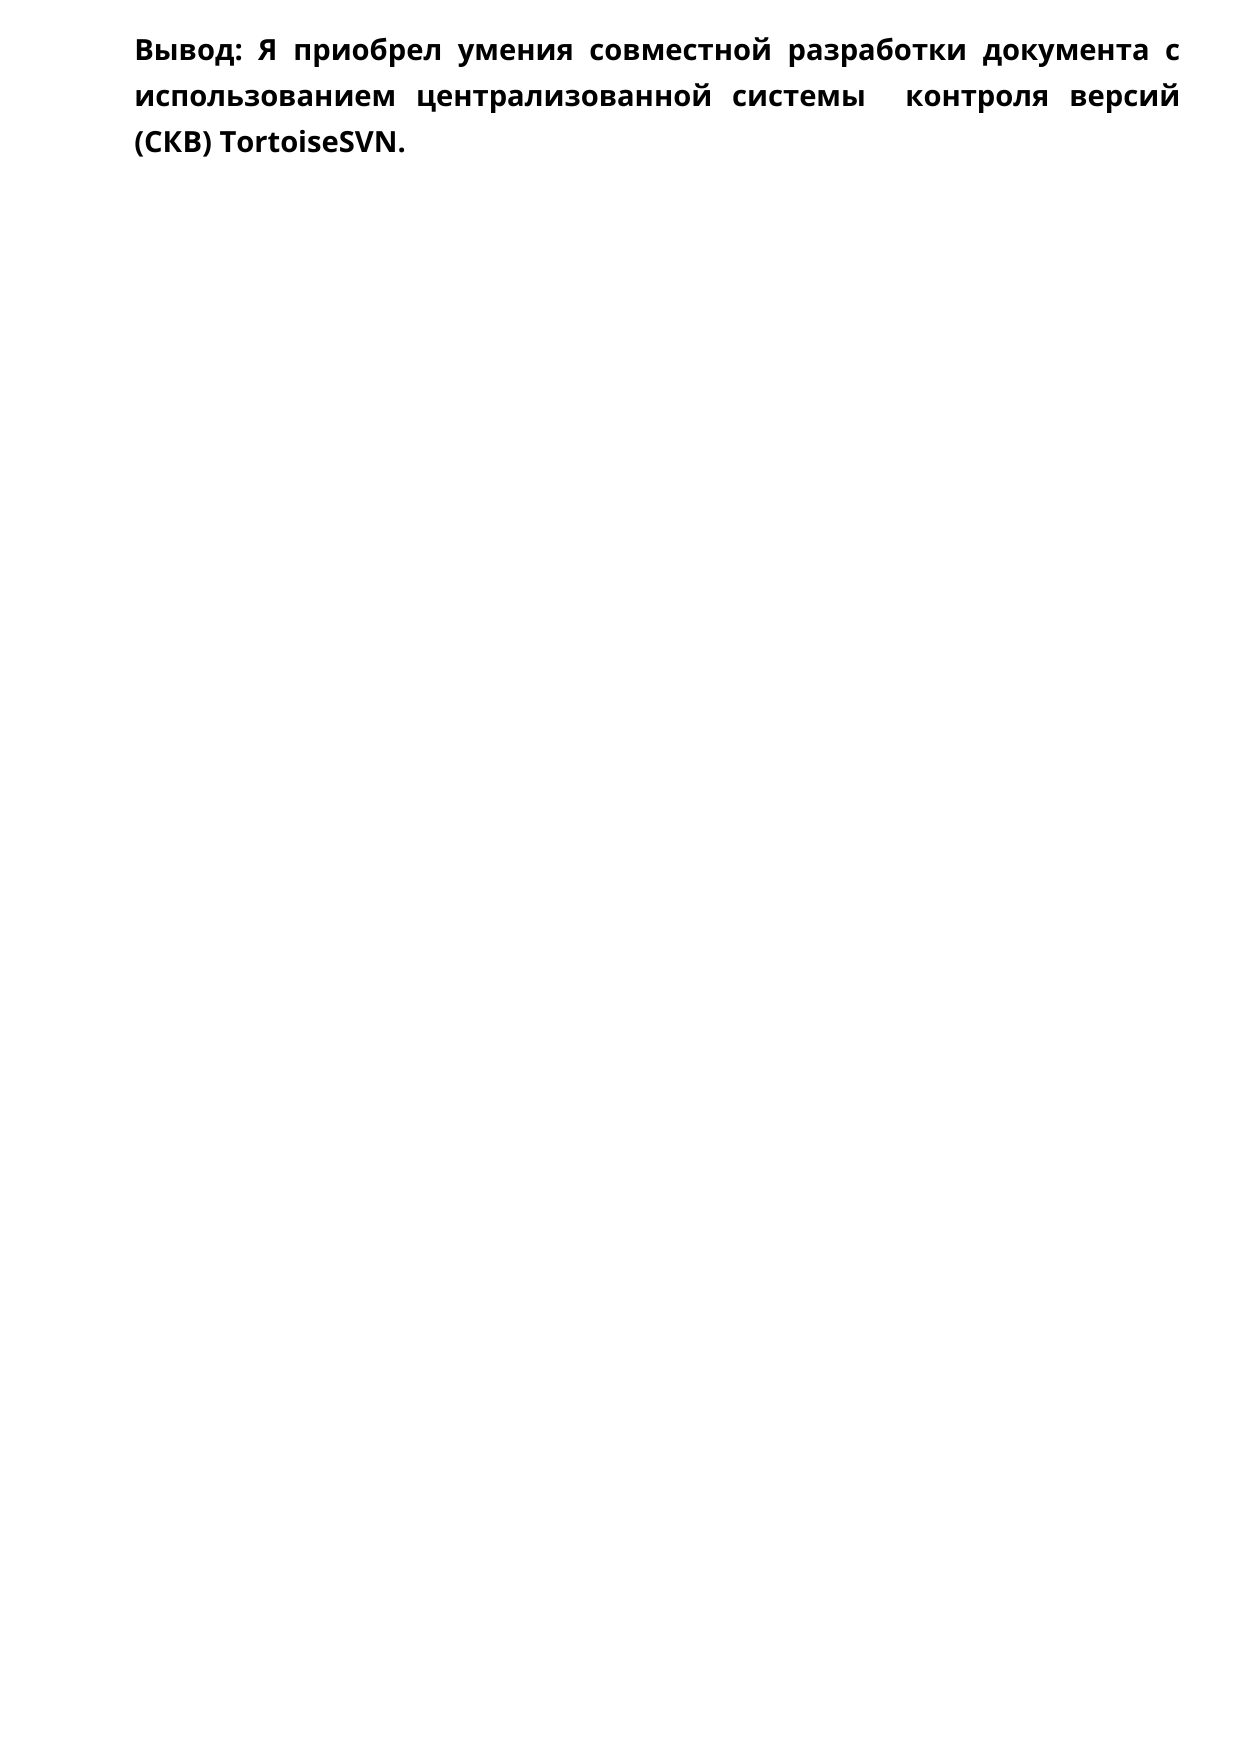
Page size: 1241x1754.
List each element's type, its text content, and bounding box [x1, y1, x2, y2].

list Вывод: Я приобрел умения совместной разработки документа с использованием централизованной системы контроля версий (СКВ) TortoiseSVN. [134, 29, 1181, 161]
